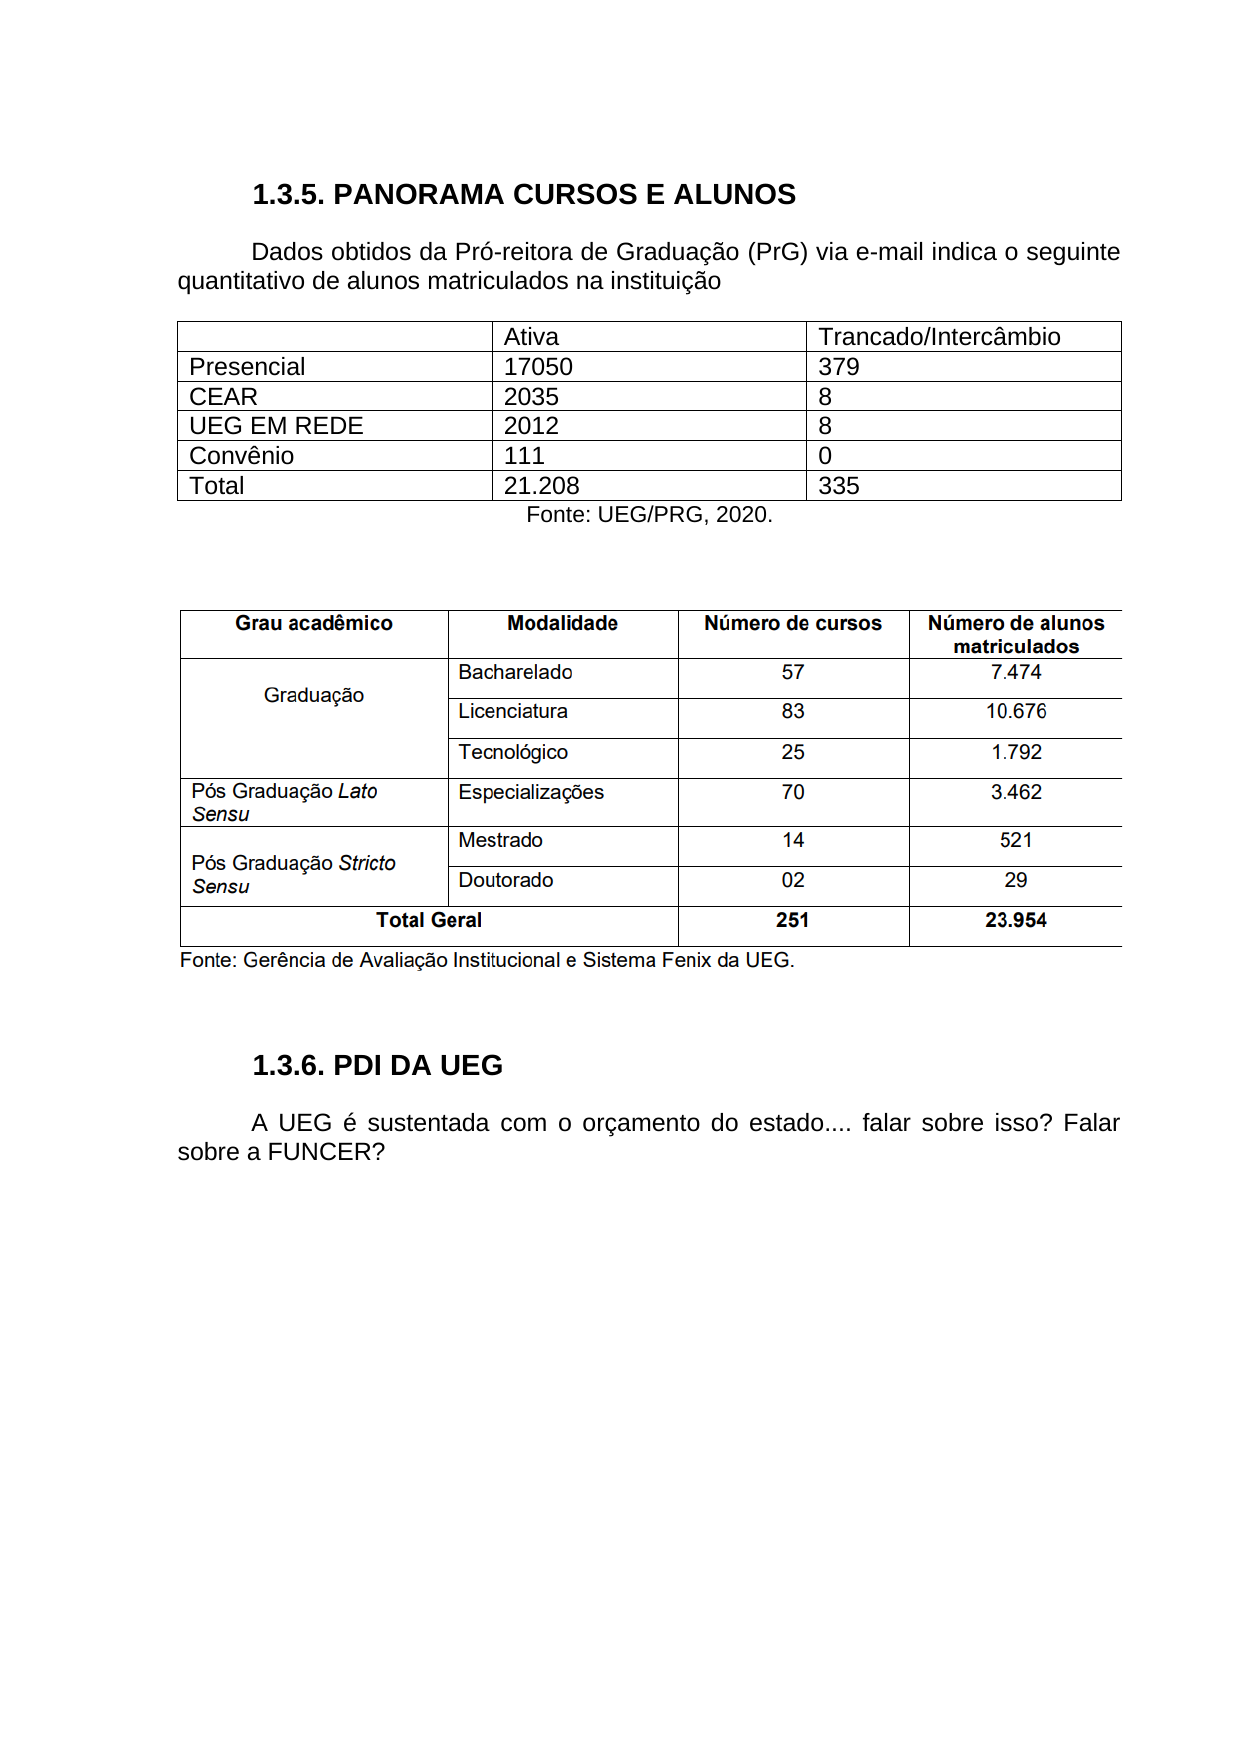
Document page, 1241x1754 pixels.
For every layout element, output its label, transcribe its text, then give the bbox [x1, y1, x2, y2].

table_cell 2012 [493, 411, 806, 440]
table_cell 379 [807, 352, 1121, 381]
text Dados obtidos da Pró-reitora de Graduação (PrG) via e-mail indica o seguinte quantitativo de alunos matriculados na instituição [177, 237, 1122, 294]
table_cell 8 [807, 411, 1121, 440]
table_cell Total [178, 471, 492, 500]
table_cell CEAR [178, 382, 492, 410]
text A UEG é sustentada com o orçamento do estado.... falar sobre isso? Falar sobre a FUNCER? [177, 1108, 1122, 1166]
subtitle 1.3.5. PANORAMA CURSOS E ALUNOS [252, 177, 1122, 211]
table_cell 17050 [493, 352, 806, 381]
table_cell 111 [493, 441, 806, 470]
table_cell Presencial [178, 352, 492, 381]
table_header Trancado/Intercâmbio [807, 322, 1121, 351]
table_cell UEG EM REDE [178, 411, 492, 440]
table_header Ativa [493, 322, 806, 351]
table_cell 2035 [493, 382, 806, 410]
table_cell 0 [807, 441, 1121, 470]
text Fonte: UEG/PRG, 2020. [177, 501, 1122, 527]
table_cell 21.208 [493, 471, 806, 500]
picture [177, 606, 1123, 971]
table_cell 8 [807, 382, 1121, 410]
subtitle 1.3.6. PDI DA UEG [252, 1048, 1122, 1082]
table_header [178, 322, 492, 351]
table_cell Convênio [178, 441, 492, 470]
table_cell 335 [807, 471, 1121, 500]
